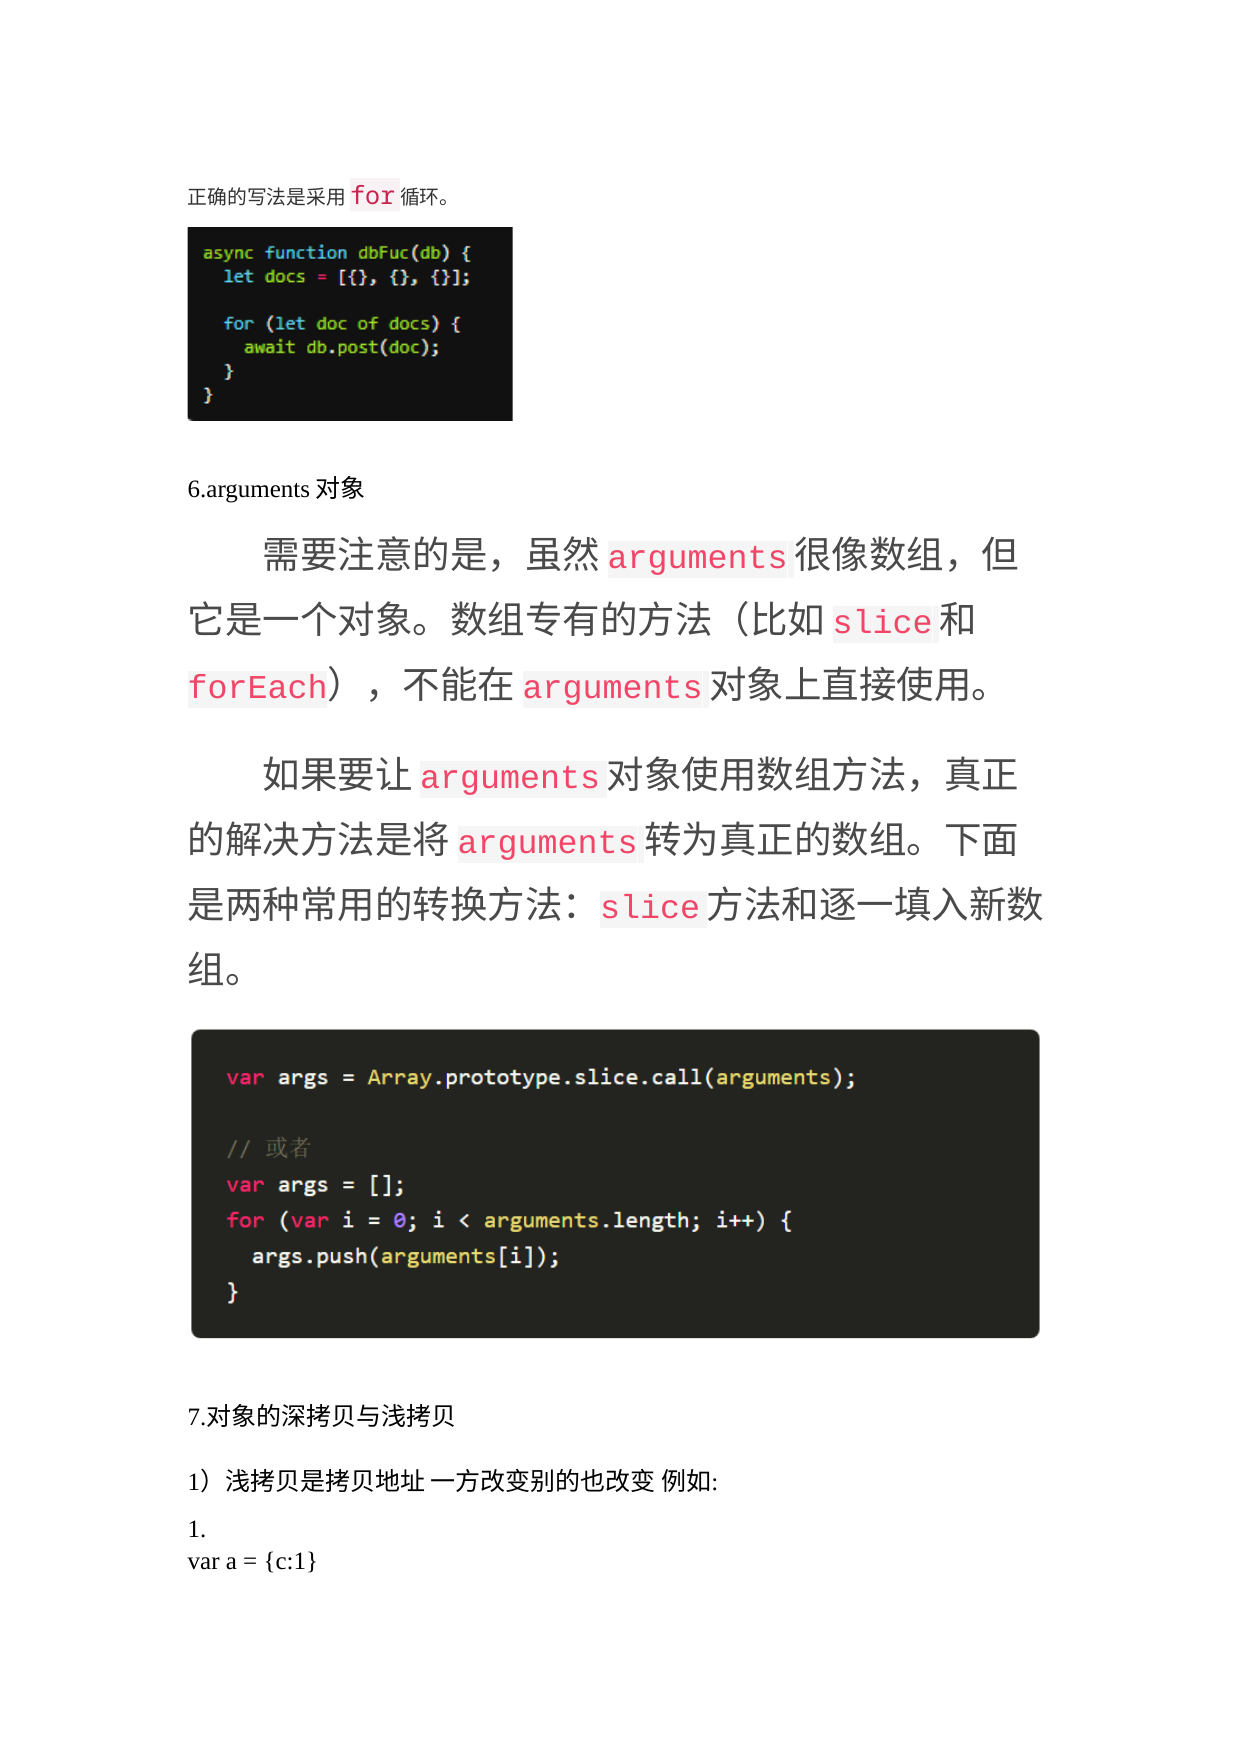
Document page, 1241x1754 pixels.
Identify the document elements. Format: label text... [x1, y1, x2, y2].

text 如果要让arguments对象使用数组方法，真正的解决方法是将arguments转为真正的数组。下面是两种常用的转换方法：slice方法和逐一填入新数组。 [187, 739, 1053, 999]
picture [187, 227, 513, 421]
text 6.arguments对象 [187, 454, 1053, 519]
text 正确的写法是采用for循环。 [187, 162, 1053, 227]
text 7.对象的深拷贝与浅拷贝 [187, 1382, 1053, 1447]
text 需要注意的是，虽然arguments很像数组，但它是一个对象。数组专有的方法（比如slice和forEach），不能在arguments对象上直接使用。 [187, 519, 1053, 714]
text var a = {c:1} [187, 1544, 1053, 1577]
text 1. [187, 1512, 1053, 1544]
picture [187, 1024, 1053, 1346]
text 1）浅拷贝是拷贝地址 一方改变别的也改变 例如: [187, 1447, 1053, 1512]
